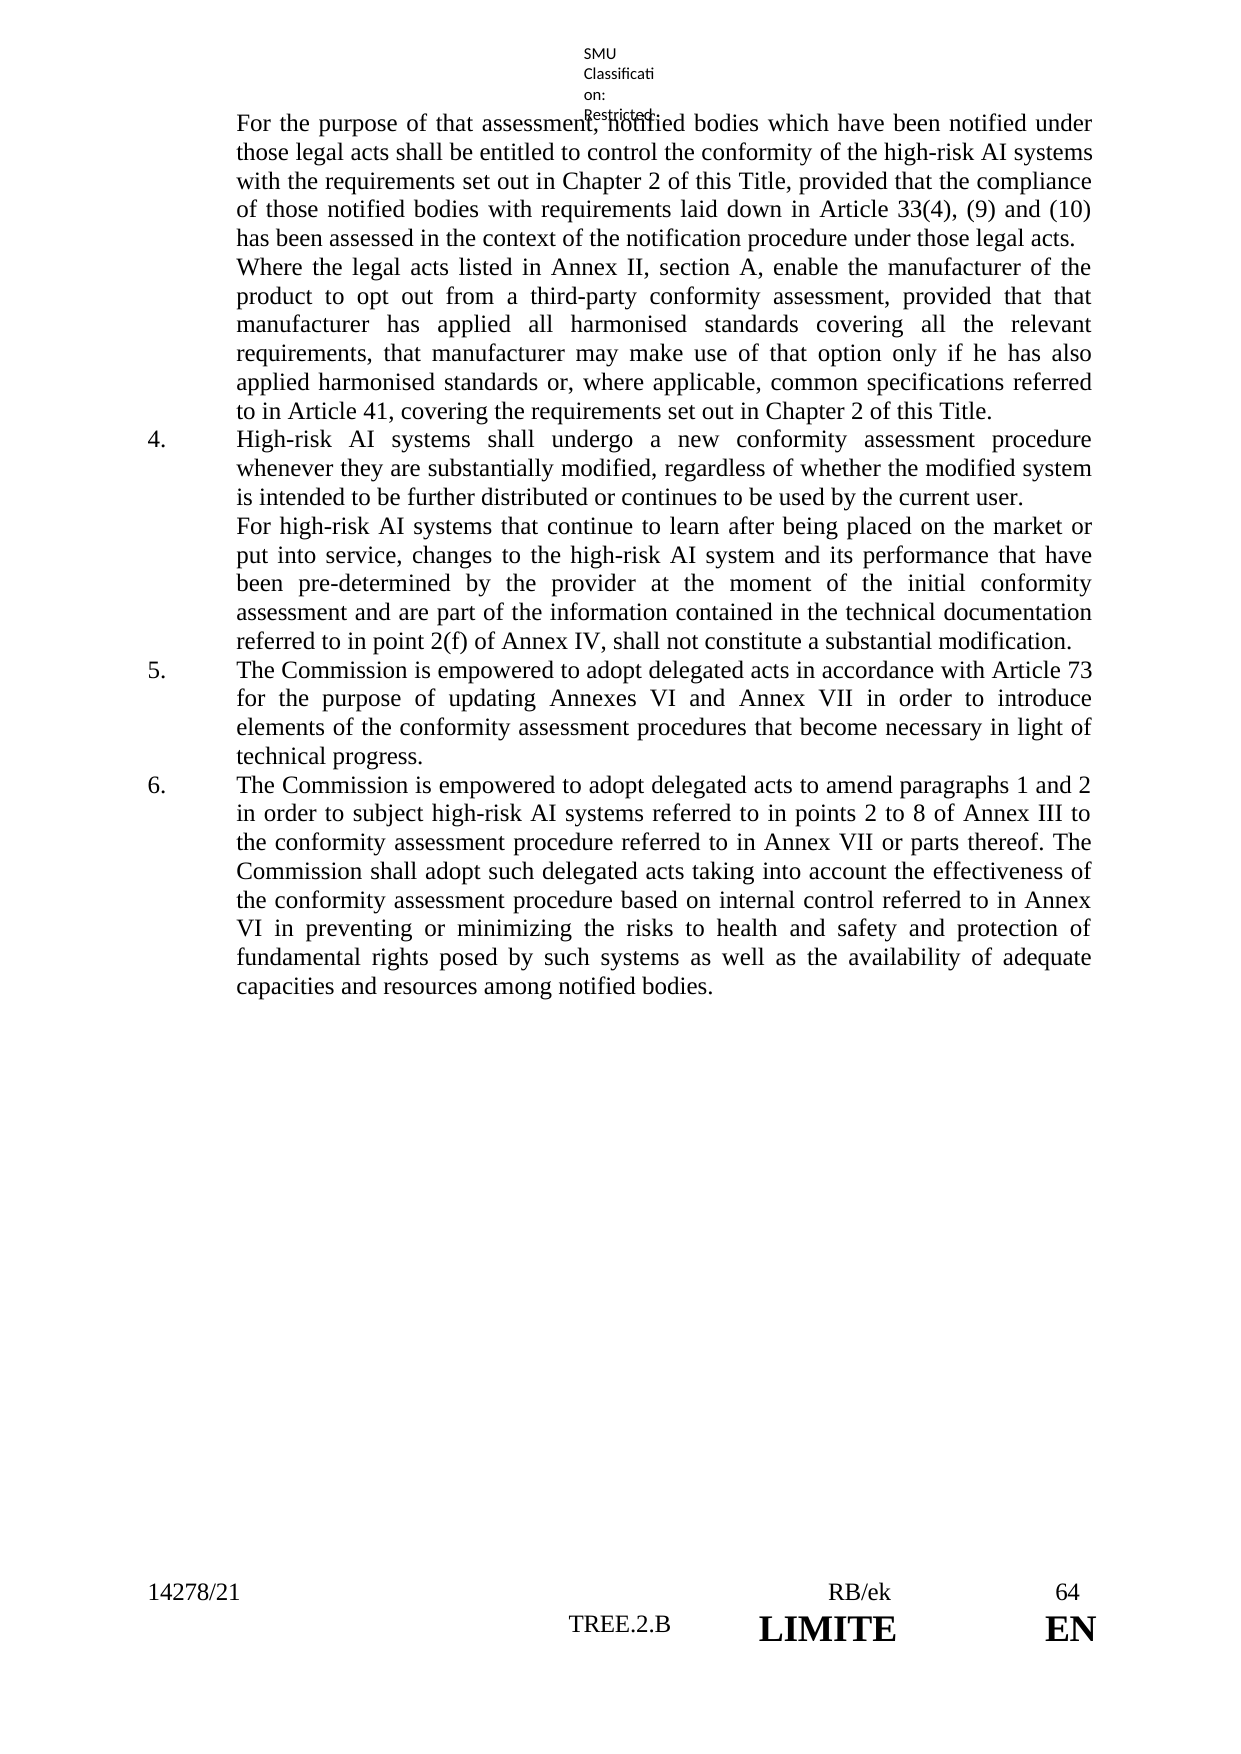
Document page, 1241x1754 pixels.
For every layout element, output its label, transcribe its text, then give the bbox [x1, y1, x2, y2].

text Where the legal acts listed in Annex II, section A, enable the manufacturer of the product to opt out from a third-party conformity assessment, provided that that manufacturer has applied all harmonised standards covering all the relevant requirements, that manufacturer may make use of that option only if he has also applied harmonised standards or, where applicable, common specifications referred to in Article 41, covering the requirements set out in Chapter 2 of this Title. [236, 252, 1093, 424]
list High-risk AI systems shall undergo a new conformity assessment procedure whenever they are substantially modified, regardless of whether the modified system is intended to be further distributed or continues to be used by the current user. [147, 424, 1092, 511]
list The Commission is empowered to adopt delegated acts to amend paragraphs 1 and 2 in order to subject high-risk AI systems referred to in points 2 to 8 of Annex III to the conformity assessment procedure referred to in Annex VII or parts thereof. The Commission shall adopt such delegated acts taking into account the effectiveness of the conformity assessment procedure based on internal control referred to in Annex VI in preventing or minimizing the risks to health and safety and protection of fundamental rights posed by such systems as well as the availability of adequate capacities and resources among notified bodies. [147, 770, 1093, 1000]
list The Commission is empowered to adopt delegated acts in accordance with Article 73 for the purpose of updating Annexes VI and Annex VII in order to introduce elements of the conformity assessment procedures that become necessary in light of technical progress. [147, 655, 1092, 770]
text For high-risk AI systems that continue to learn after being placed on the market or put into service, changes to the high-risk AI system and its performance that have been pre-determined by the provider at the moment of the initial conformity assessment and are part of the information contained in the technical documentation referred to in point 2(f) of Annex IV, shall not constitute a substantial modification. [236, 511, 1093, 655]
text For the purpose of that assessment, notified bodies which have been notified under those legal acts shall be entitled to control the conformity of the high-risk AI systems with the requirements set out in Chapter 2 of this Title, provided that the compliance of those notified bodies with requirements laid down in Article 33(4), (9) and (10) has been assessed in the context of the notification procedure under those legal acts. [236, 108, 1093, 252]
